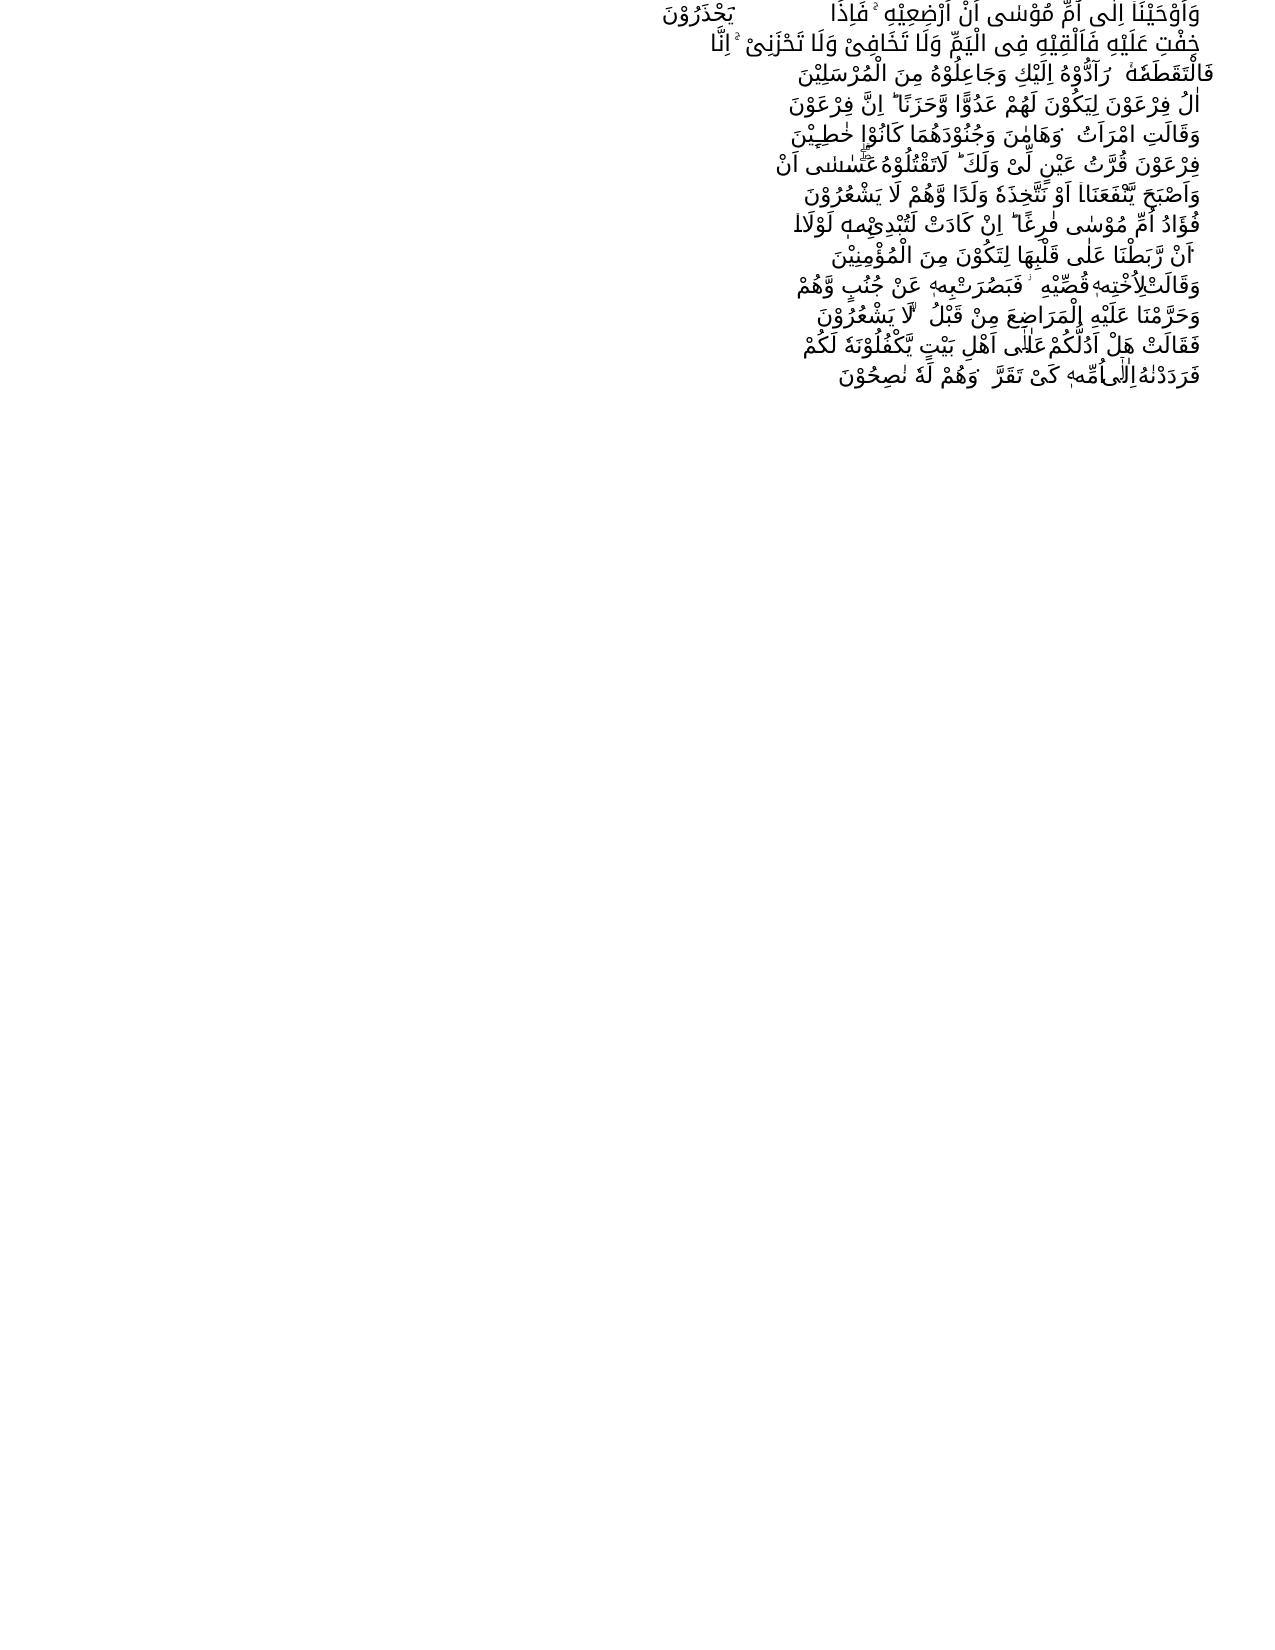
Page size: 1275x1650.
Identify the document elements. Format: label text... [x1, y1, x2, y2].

text وَقَالَتْ لِاُخْتِهٖ قُصِّیْهِ ؗ فَبَصُرَتْ بِهٖ عَنْ جُنُبٍ وَّهُمْ [75, 272, 1200, 298]
text اَنْ رَّبَطْنَا عَلٰی قَلْبِهَا لِتَكُوْنَ مِنَ الْمُؤْمِنِیْنَ ۟ [75, 242, 1200, 268]
text یَّنْفَعَنَاۤ اَوْ نَتَّخِذَهٗ وَلَدًا وَّهُمْ لَا یَشْعُرُوْنَ ۟ وَاَصْبَحَ [75, 181, 1200, 208]
text لَا یَشْعُرُوْنَ ۟ۙ وَحَرَّمْنَا عَلَیْهِ الْمَرَاضِعَ مِنْ قَبْلُ [75, 302, 1200, 328]
text وَهُمْ لَهٗ نٰصِحُوْنَ ۟ فَرَدَدْنٰهُ اِلٰۤی اُمِّهٖ كَیْ تَقَرَّ [75, 362, 1200, 389]
text فُؤَادُ اُمِّ مُوْسٰی فٰرِغًا ؕ اِنْ كَادَتْ لَتُبْدِیْ بِهٖ لَوْلَاۤ [75, 211, 1200, 238]
text رَآدُّوْهُ اِلَیْكِ وَجَاعِلُوْهُ مِنَ الْمُرْسَلِیْنَ ۟ فَالْتَقَطَهٗۤ [75, 60, 1200, 87]
text فَقَالَتْ هَلْ اَدُلُّكُمْ عَلٰۤی اَهْلِ بَیْتٍ یَّكْفُلُوْنَهٗ لَكُمْ [75, 332, 1200, 359]
text وَهَامٰنَ وَجُنُوْدَهُمَا كَانُوْا خٰطِـِٕیْنَ ۟ وَقَالَتِ امْرَاَتُ [75, 121, 1200, 147]
text خِفْتِ عَلَیْهِ فَاَلْقِیْهِ فِی الْیَمِّ وَلَا تَخَافِیْ وَلَا تَحْزَنِیْ ۚ اِنَّا [75, 30, 1200, 57]
text فِرْعَوْنَ قُرَّتُ عَیْنٍ لِّیْ وَلَكَ ؕ لَا تَقْتُلُوْهُ ۖۗ عَسٰۤی اَنْ [75, 151, 1200, 177]
text اٰلُ فِرْعَوْنَ لِیَكُوْنَ لَهُمْ عَدُوًّا وَّحَزَنًا ؕ اِنَّ فِرْعَوْنَ [75, 91, 1200, 117]
text یَحْذَرُوْنَ ۟ وَاَوْحَیْنَاۤ اِلٰۤی اُمِّ مُوْسٰۤی اَنْ اَرْضِعِیْهِ ۚ فَاِذَا [75, 0, 1200, 26]
